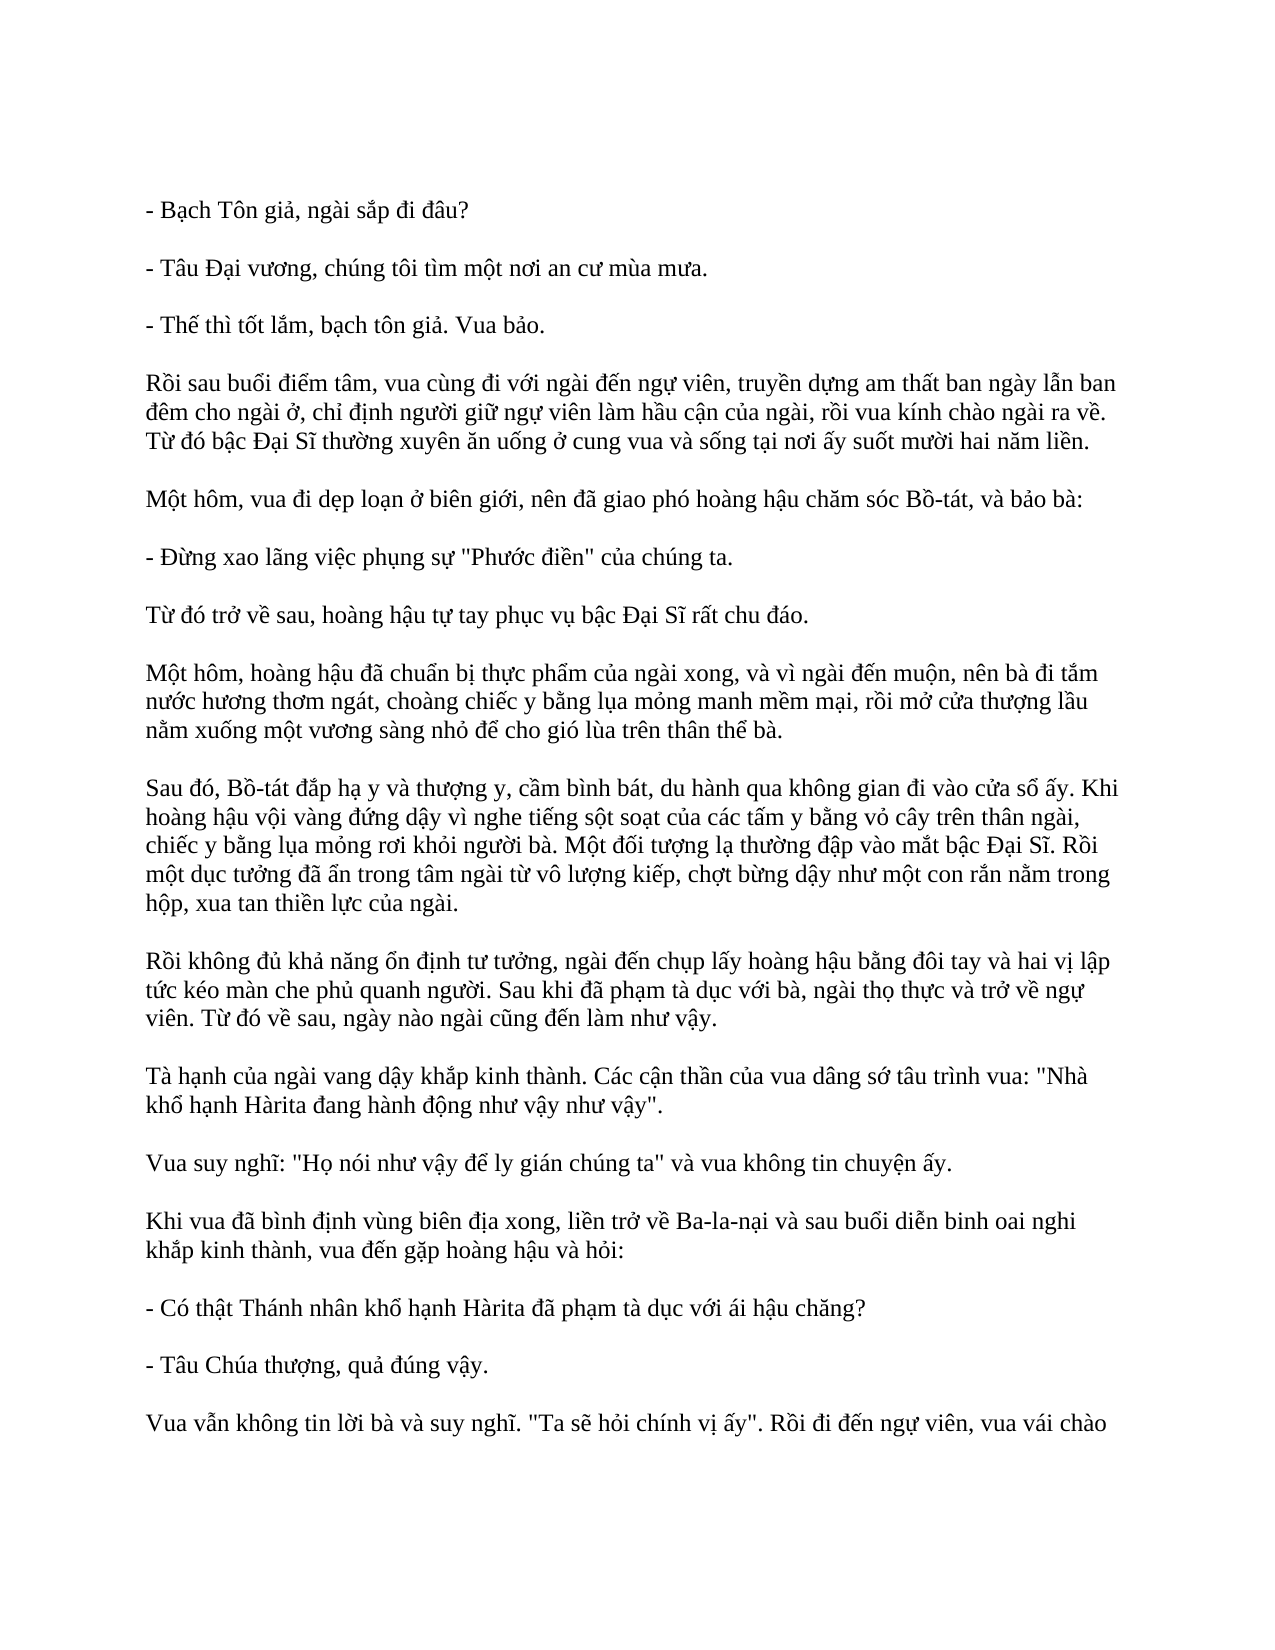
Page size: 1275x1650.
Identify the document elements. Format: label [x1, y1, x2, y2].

table_header [130, 150, 1145, 1453]
